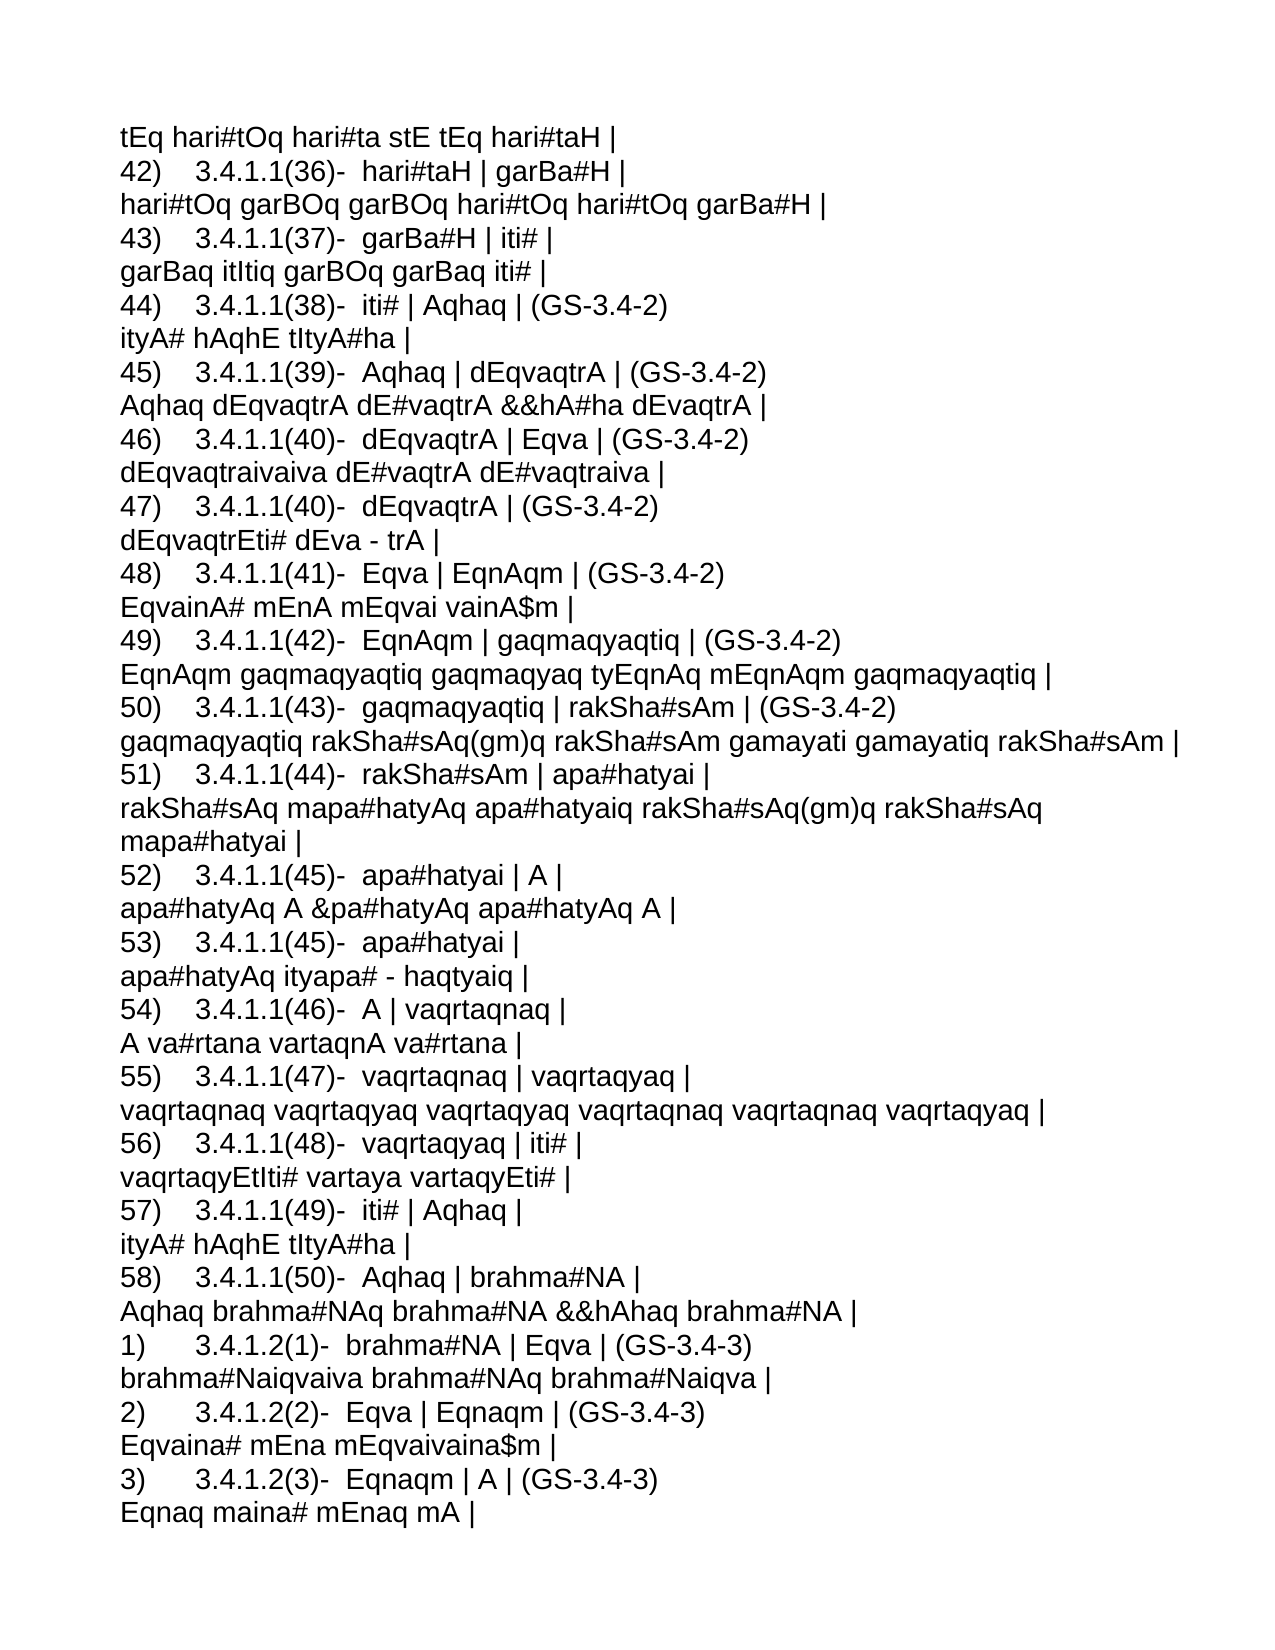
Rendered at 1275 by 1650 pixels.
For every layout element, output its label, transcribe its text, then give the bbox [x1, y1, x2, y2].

text apa#hatyAq A &pa#hatyAq apa#hatyAq A | [120, 891, 1200, 925]
text 58) 3.4.1.1(50)- Aqhaq | brahma#NA | [120, 1260, 1200, 1294]
text 46) 3.4.1.1(40)- dEqvaqtrA | Eqva | (GS-3.4-2) [120, 422, 1200, 455]
text Aqhaq dEqvaqtrA dE#vaqtrA &&hA#ha dEvaqtrA | [120, 388, 1200, 422]
text Eqnaq maina# mEnaq mA | [120, 1495, 1200, 1529]
text 54) 3.4.1.1(46)- A | vaqrtaqnaq | [120, 992, 1200, 1026]
text apa#hatyAq ityapa# - haqtyaiq | [120, 958, 1200, 992]
text gaqmaqyaqtiq rakSha#sAq(gm)q rakSha#sAm gamayati gamayatiq rakSha#sAm | [120, 724, 1200, 757]
text dEqvaqtraivaiva dE#vaqtrA dE#vaqtraiva | [120, 455, 1200, 489]
text 45) 3.4.1.1(39)- Aqhaq | dEqvaqtrA | (GS-3.4-2) [120, 355, 1200, 388]
text brahma#Naiqvaiva brahma#NAq brahma#Naiqva | [120, 1361, 1200, 1394]
text rakSha#sAq mapa#hatyAq apa#hatyaiq rakSha#sAq(gm)q rakSha#sAq mapa#hatyai | [120, 791, 1200, 858]
text EqnAqm gaqmaqyaqtiq gaqmaqyaq tyEqnAq mEqnAqm gaqmaqyaqtiq | [120, 657, 1200, 690]
text ityA# hAqhE tItyA#ha | [120, 321, 1200, 355]
text 53) 3.4.1.1(45)- apa#hatyai | [120, 925, 1200, 958]
text 49) 3.4.1.1(42)- EqnAqm | gaqmaqyaqtiq | (GS-3.4-2) [120, 623, 1200, 657]
text 42) 3.4.1.1(36)- hari#taH | garBa#H | [120, 153, 1200, 187]
text 44) 3.4.1.1(38)- iti# | Aqhaq | (GS-3.4-2) [120, 288, 1200, 321]
text 48) 3.4.1.1(41)- Eqva | EqnAqm | (GS-3.4-2) [120, 556, 1200, 589]
text 47) 3.4.1.1(40)- dEqvaqtrA | (GS-3.4-2) [120, 489, 1200, 522]
text vaqrtaqnaq vaqrtaqyaq vaqrtaqyaq vaqrtaqnaq vaqrtaqnaq vaqrtaqyaq | [120, 1093, 1200, 1126]
text 43) 3.4.1.1(37)- garBa#H | iti# | [120, 221, 1200, 254]
text Aqhaq brahma#NAq brahma#NA &&hAhaq brahma#NA | [120, 1294, 1200, 1327]
text garBaq itItiq garBOq garBaq iti# | [120, 254, 1200, 288]
text 52) 3.4.1.1(45)- apa#hatyai | A | [120, 858, 1200, 891]
text Eqvaina# mEna mEqvaivaina$m | [120, 1428, 1200, 1462]
text 56) 3.4.1.1(48)- vaqrtaqyaq | iti# | [120, 1126, 1200, 1160]
text 51) 3.4.1.1(44)- rakSha#sAm | apa#hatyai | [120, 757, 1200, 791]
text 2) 3.4.1.2(2)- Eqva | Eqnaqm | (GS-3.4-3) [120, 1394, 1200, 1428]
text tEq hari#tOq hari#ta stE tEq hari#taH | [120, 120, 1200, 153]
text 55) 3.4.1.1(47)- vaqrtaqnaq | vaqrtaqyaq | [120, 1059, 1200, 1093]
text dEqvaqtrEti# dEva - trA | [120, 522, 1200, 556]
text EqvainA# mEnA mEqvai vainA$m | [120, 589, 1200, 623]
text 3) 3.4.1.2(3)- Eqnaqm | A | (GS-3.4-3) [120, 1462, 1200, 1495]
text A va#rtana vartaqnA va#rtana | [120, 1026, 1200, 1059]
text ityA# hAqhE tItyA#ha | [120, 1227, 1200, 1260]
text hari#tOq garBOq garBOq hari#tOq hari#tOq garBa#H | [120, 187, 1200, 221]
text vaqrtaqyEtIti# vartaya vartaqyEti# | [120, 1160, 1200, 1193]
text 50) 3.4.1.1(43)- gaqmaqyaqtiq | rakSha#sAm | (GS-3.4-2) [120, 690, 1200, 724]
text 1) 3.4.1.2(1)- brahma#NA | Eqva | (GS-3.4-3) [120, 1327, 1200, 1361]
text 57) 3.4.1.1(49)- iti# | Aqhaq | [120, 1193, 1200, 1227]
